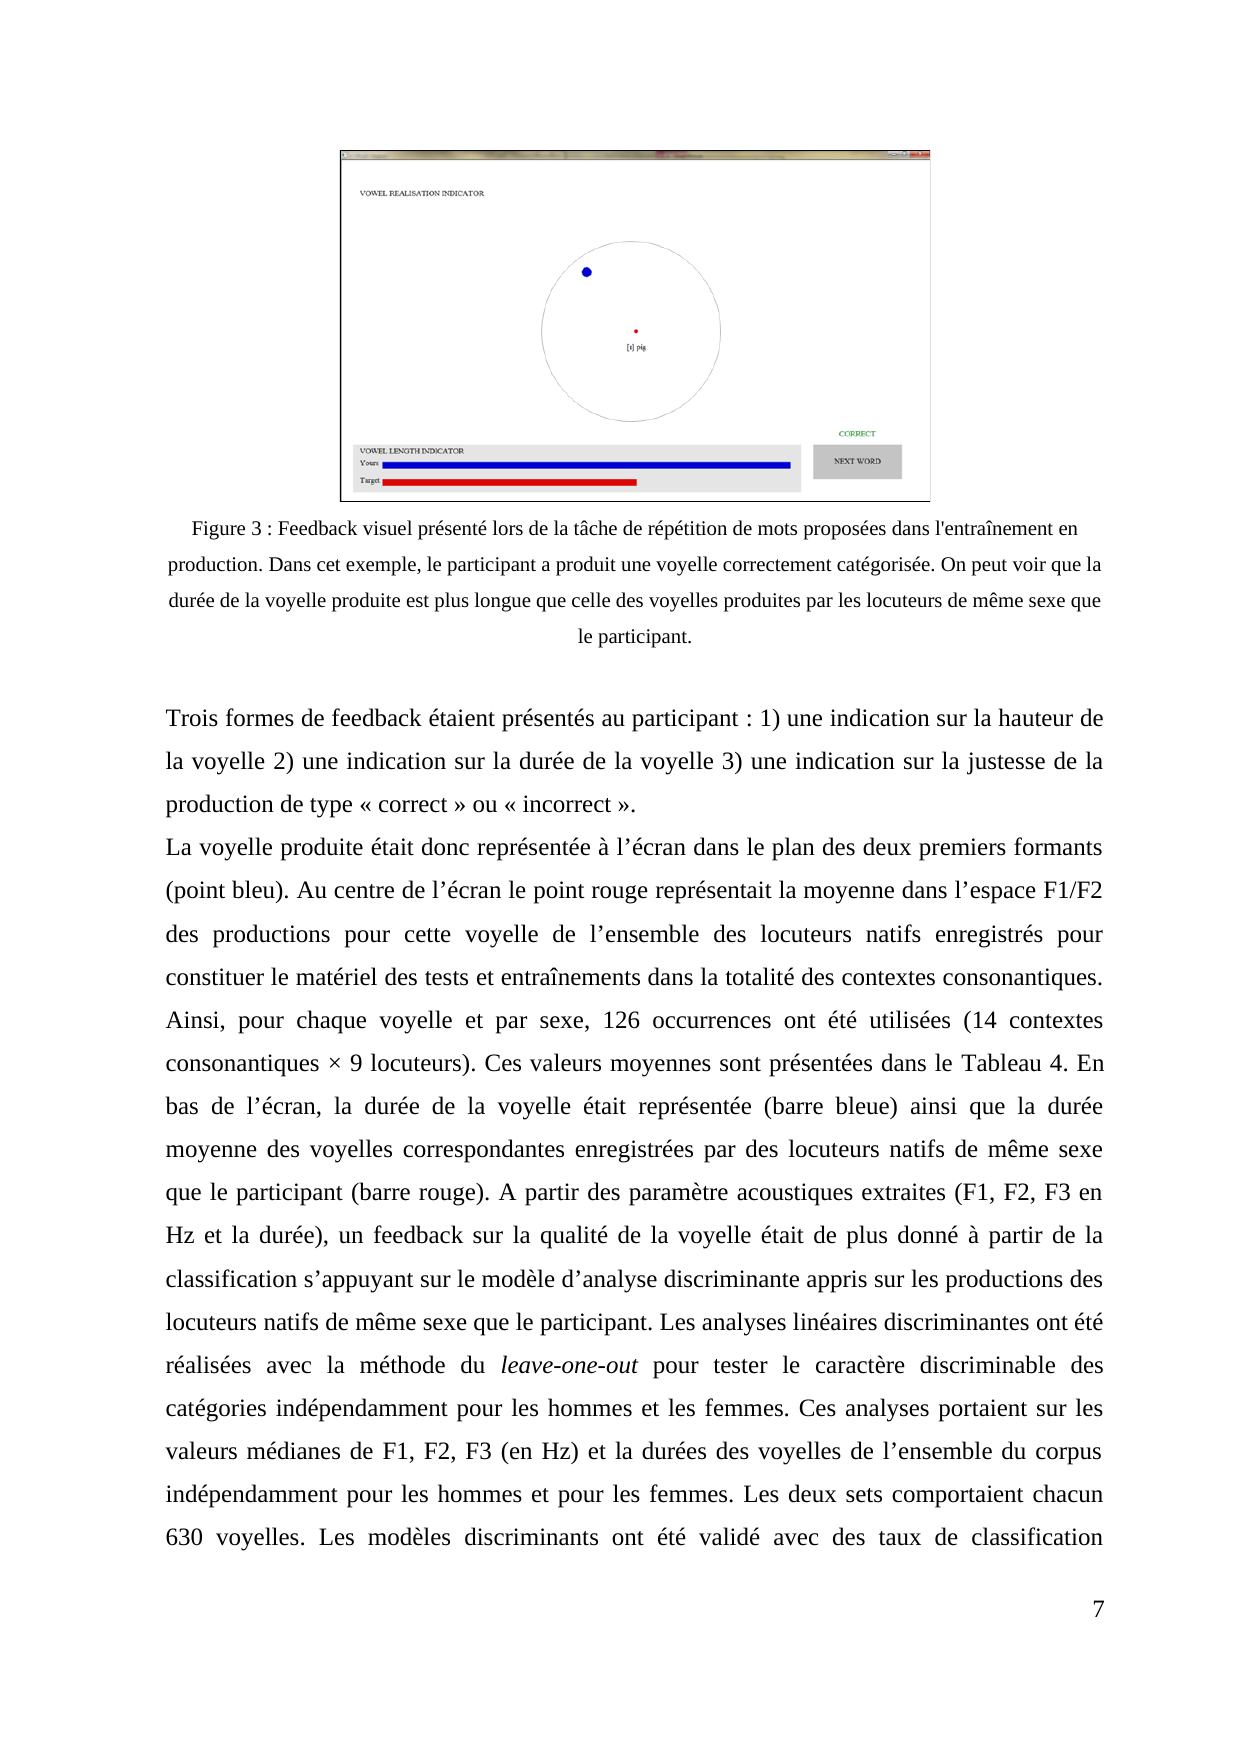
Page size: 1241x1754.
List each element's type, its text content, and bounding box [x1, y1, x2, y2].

text Figure 3 : Feedback visuel présenté lors de la tâche de répétition de mots proposées dans l'entraînement en production. Dans cet exemple, le participant a produit une voyelle correctement catégorisée. On peut voir que la durée de la voyelle produite est plus longue que celle des voyelles produites par les locuteurs de même sexe que le participant. [165, 516, 1104, 648]
picture [339, 150, 931, 502]
text Trois formes de feedback étaient présentés au participant : 1) une indication sur la hauteur de la voyelle 2) une indication sur la durée de la voyelle 3) une indication sur la justesse de la production de type « correct » ou « incorrect ». [165, 703, 1104, 818]
